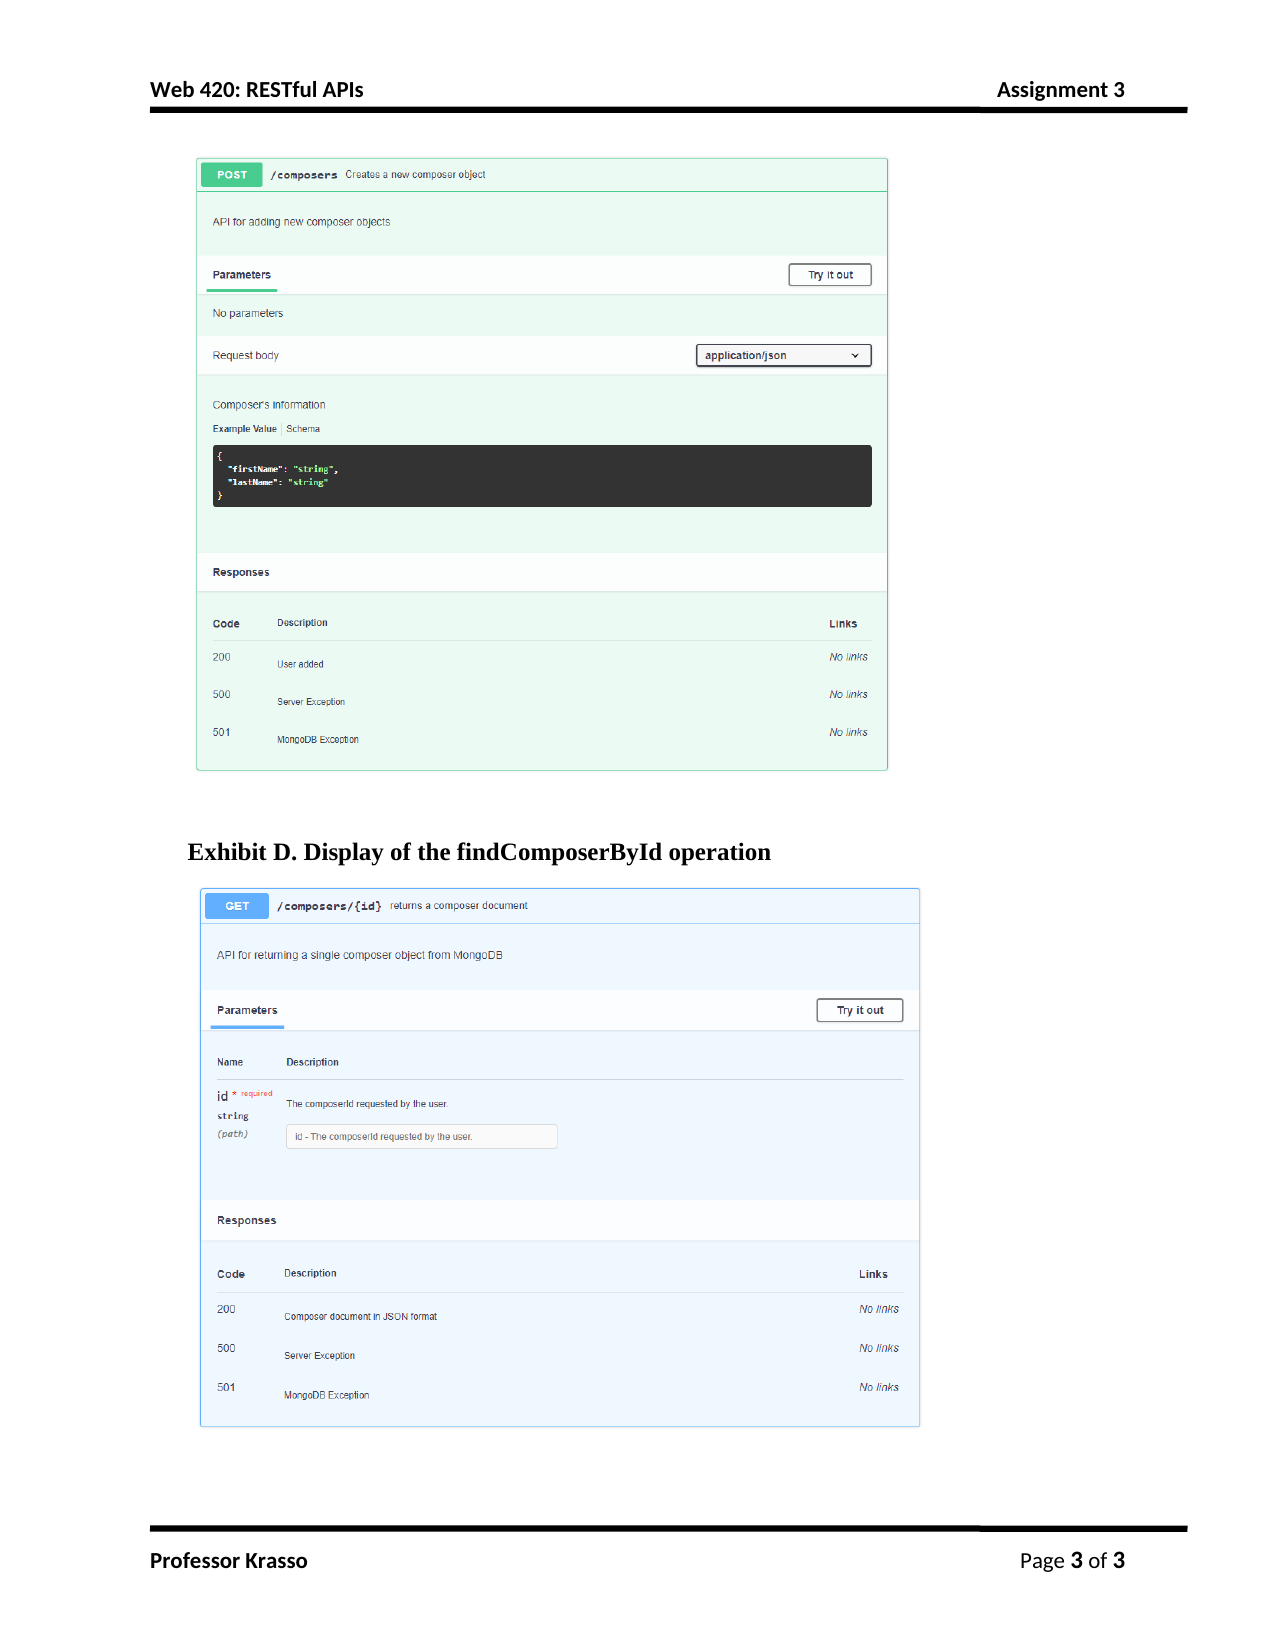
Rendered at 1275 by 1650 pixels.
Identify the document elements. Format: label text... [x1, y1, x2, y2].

picture [187, 880, 930, 1435]
picture [187, 150, 899, 780]
text Exhibit D. Display of the findComposerById operation [187, 837, 1125, 866]
